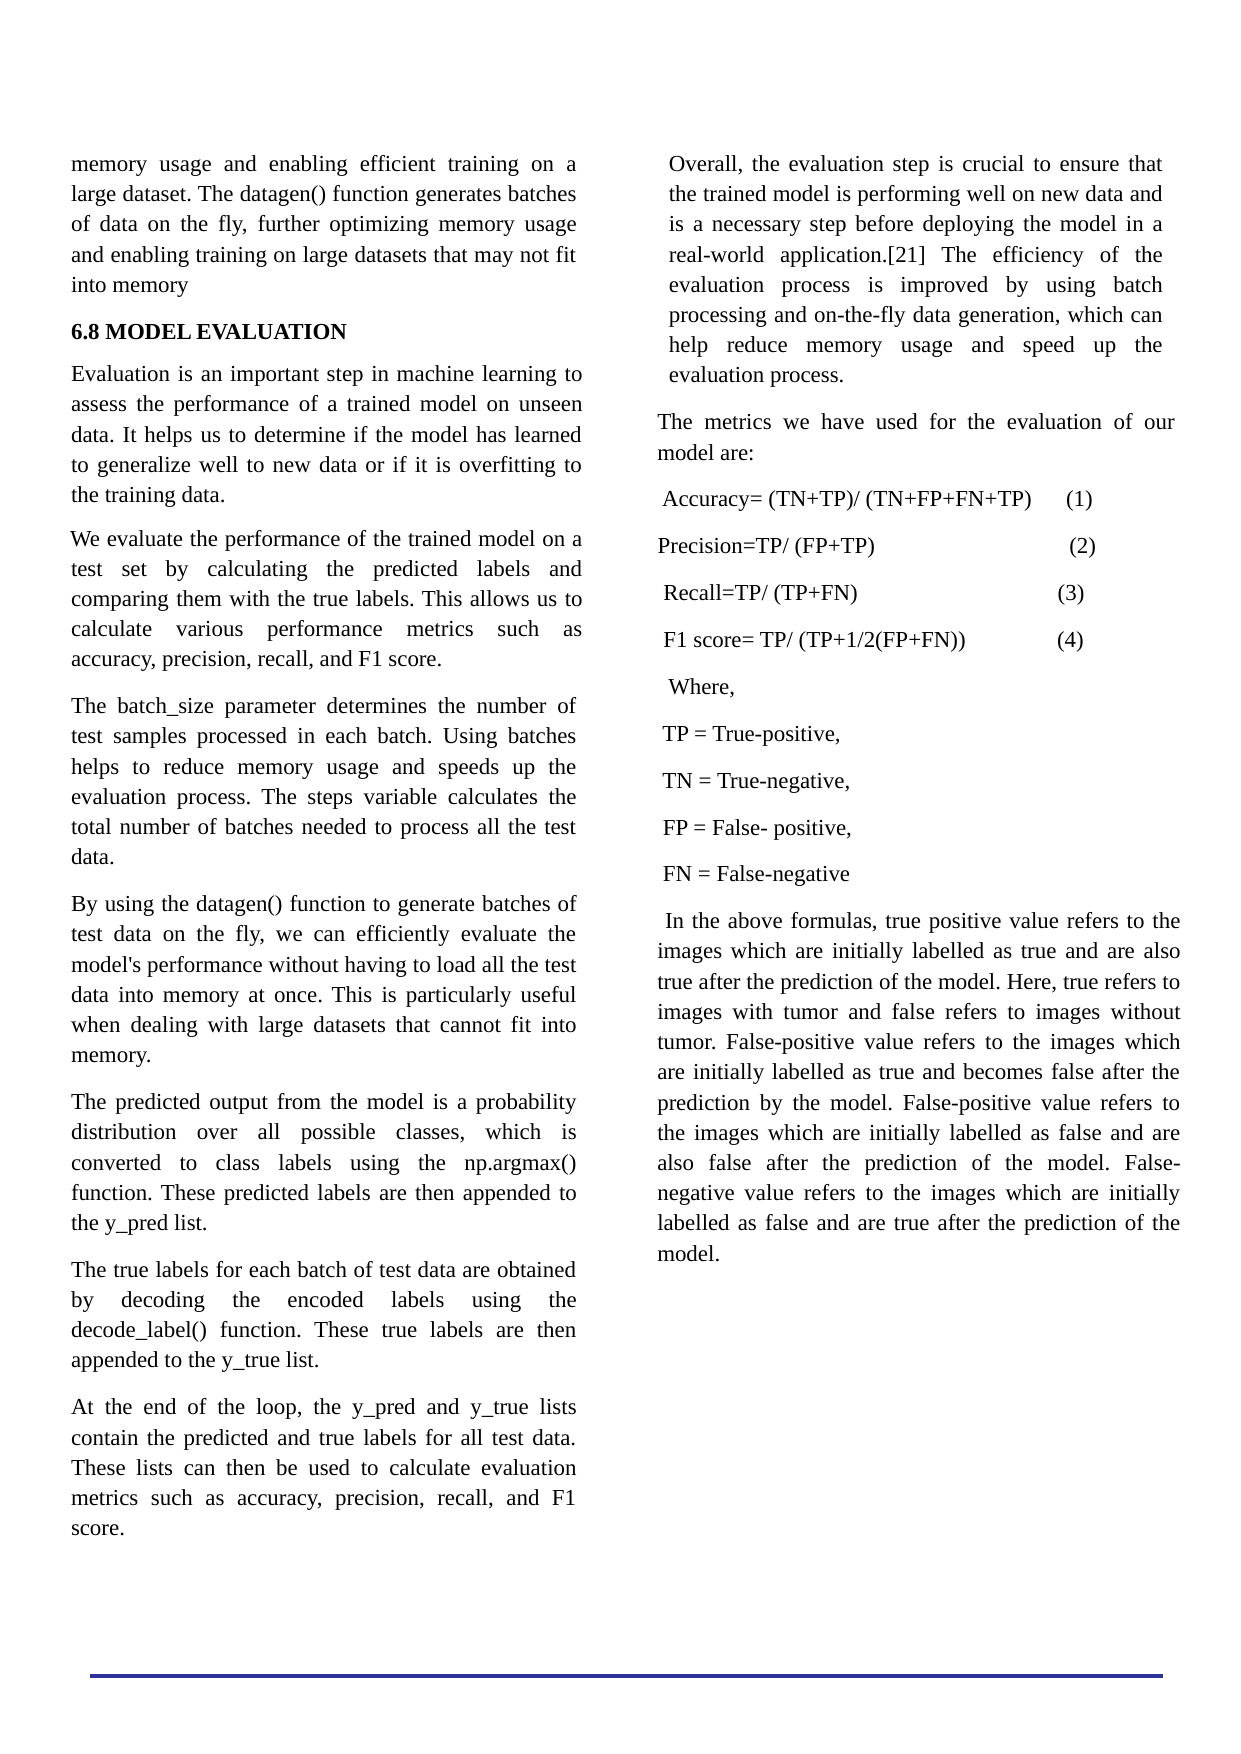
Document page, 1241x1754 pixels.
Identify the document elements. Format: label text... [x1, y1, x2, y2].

text We evaluate the performance of the trained model on a test set by calculating the predicted labels and comparing them with the true labels. This allows us to calculate various performance metrics such as accuracy, precision, recall, and F1 score. [70, 525, 583, 672]
text TN = True-negative, [657, 767, 1181, 793]
text The true labels for each batch of test data are obtained by decoding the encoded labels using the decode_label() function. These true labels are then appended to the y_true list. [71, 1256, 577, 1373]
text TP = True-positive, [657, 720, 1181, 746]
text F1 score= TP/ (TP+1/2(FP+FN)) (4) [657, 626, 1175, 652]
text Recall=TP/ (TP+FN) (3) [657, 579, 1175, 606]
text The metrics we have used for the evaluation of our model are: [657, 408, 1175, 465]
text In the above formulas, true positive value refers to the images which are initially labelled as true and are also true after the prediction of the model. Here, true refers to images with tumor and false refers to images without tumor. False-positive value refers to the images which are initially labelled as true and becomes false after the prediction by the model. False-positive value refers to the images which are initially labelled as false and are also false after the prediction of the model. False-negative value refers to the images which are initially labelled as false and are true after the prediction of the model. [657, 907, 1181, 1266]
text Overall, the evaluation step is crucial to ensure that the trained model is performing well on new data and is a necessary step before deploying the model in a real-world application.[21] The efficiency of the evaluation process is improved by using batch processing and on-the-fly data generation, which can help reduce memory usage and speed up the evaluation process. [669, 150, 1163, 388]
text FP = False- positive, [657, 813, 1181, 840]
text At the end of the loop, the y_pred and y_true lists contain the predicted and true labels for all test data. These lists can then be used to calculate evaluation metrics such as accuracy, precision, recall, and F1 score. [71, 1393, 577, 1541]
subtitle 6.8 MODEL EVALUATION [71, 318, 583, 344]
text Evaluation is an important step in machine learning to assess the performance of a trained model on unseen data. It helps us to determine if the model has learned to generalize well to new data or if it is overfitting to the training data. [71, 360, 583, 507]
text The batch_size parameter determines the number of test samples processed in each batch. Using batches helps to reduce memory usage and speeds up the evaluation process. The steps variable calculates the total number of batches needed to process all the test data. [71, 692, 577, 870]
text Precision=TP/ (FP+TP) (2) [657, 532, 1175, 559]
text FN = False-negative [657, 860, 1181, 887]
text By using the datagen() function to generate batches of test data on the fly, we can efficiently evaluate the model's performance without having to load all the test data into memory at once. This is particularly useful when dealing with large datasets that cannot fit into memory. [71, 890, 577, 1068]
text Accuracy= (TN+TP)/ (TN+FP+FN+TP) (1) [657, 485, 1175, 512]
text The predicted output from the model is a probability distribution over all possible classes, which is converted to class labels using the np.argmax() function. These predicted labels are then appended to the y_pred list. [71, 1088, 577, 1235]
text Where, [657, 673, 1181, 699]
